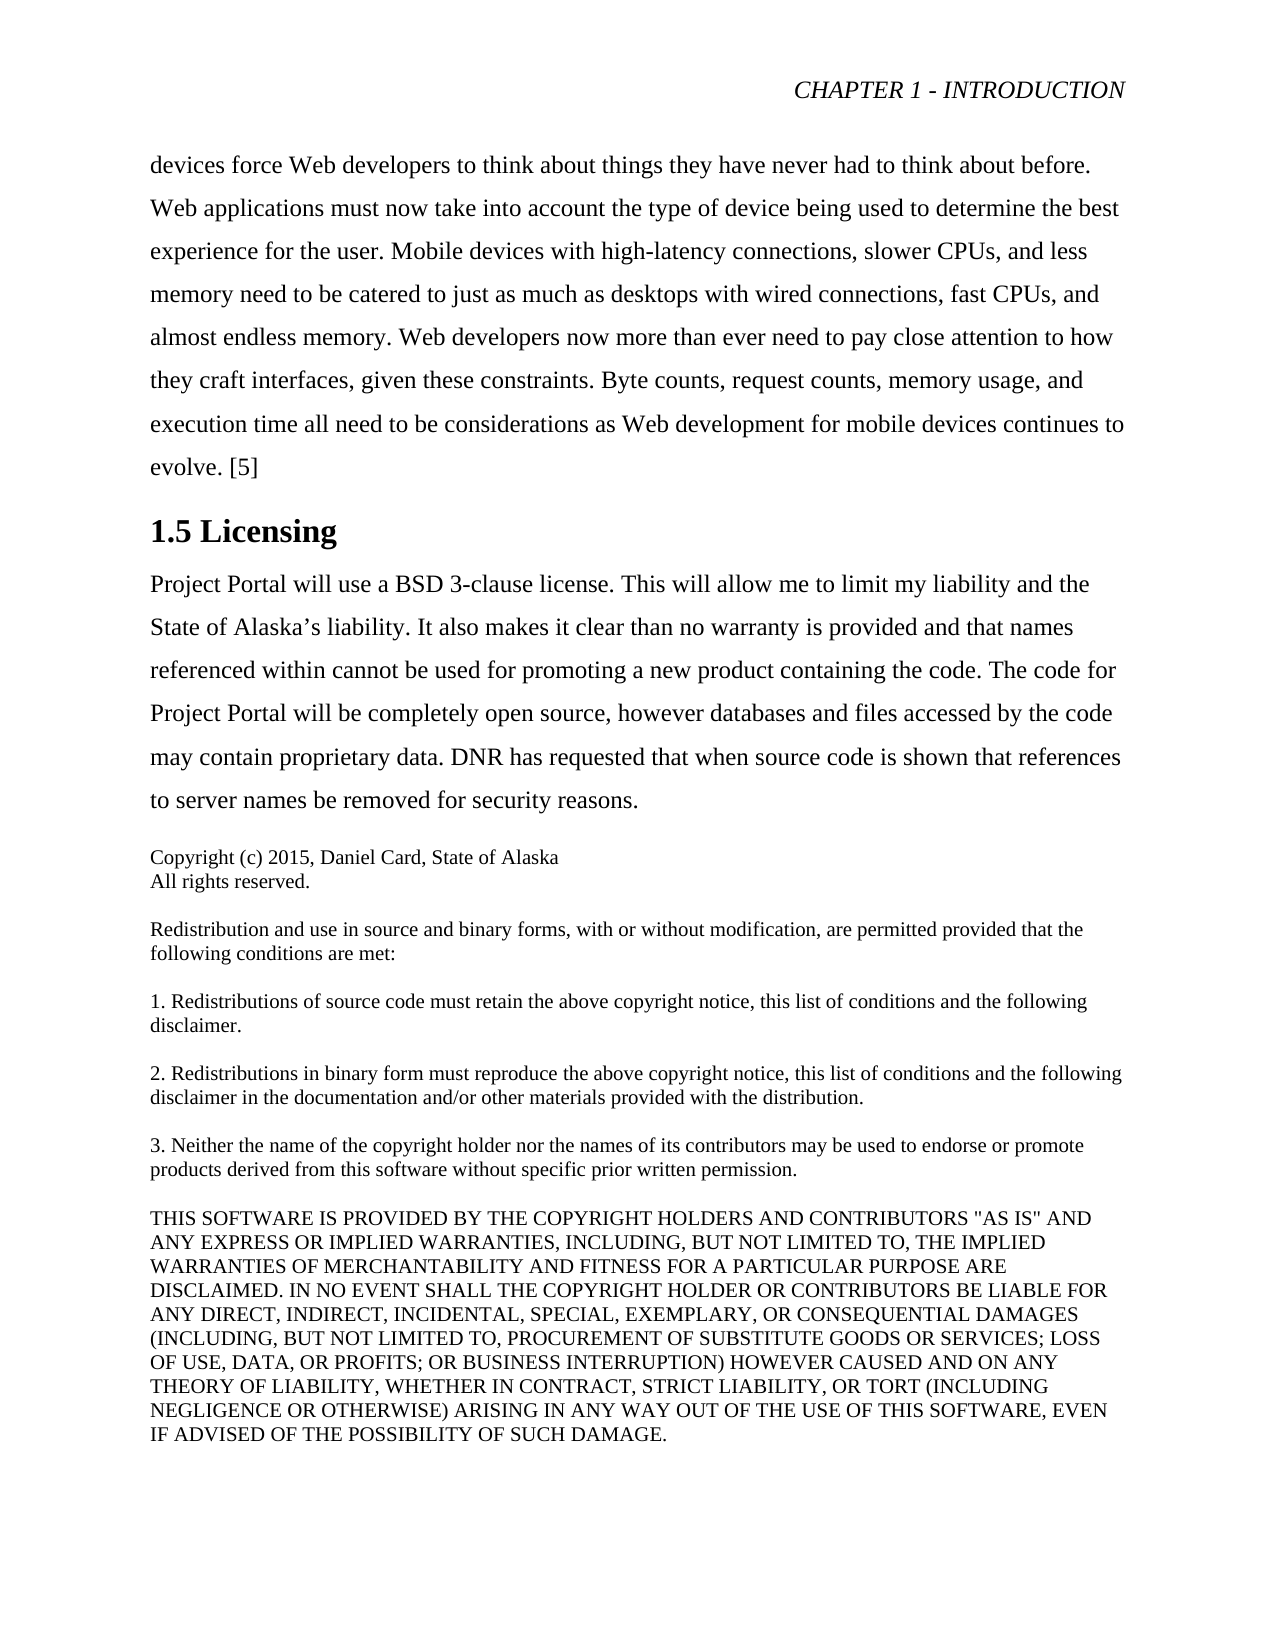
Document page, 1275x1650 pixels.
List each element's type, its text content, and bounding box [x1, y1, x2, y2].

text 2. Redistributions in binary form must reproduce the above copyright notice, this list of conditions and the following disclaimer in the documentation and/or other materials provided with the distribution. [150, 1061, 1125, 1109]
text Copyright (c) 2015, Daniel Card, State of Alaska [150, 844, 1125, 869]
text Project Portal will use a BSD 3-clause license. This will allow me to limit my liability and the State of Alaska’s liability. It also makes it clear than no warranty is provided and that names referenced within cannot be used for promoting a new product containing the code. The code for Project Portal will be completely open source, however databases and files accessed by the code may contain proprietary data. DNR has requested that when source code is shown that references to server names be removed for security reasons. [150, 569, 1125, 813]
text All rights reserved. [150, 869, 1125, 893]
text Redistribution and use in source and binary forms, with or without modification, are permitted provided that the following conditions are met: [150, 917, 1125, 965]
text 1. Redistributions of source code must retain the above copyright notice, this list of conditions and the following disclaimer. [150, 989, 1125, 1037]
subtitle 1.5 Licensing [150, 512, 1125, 550]
text 3. Neither the name of the copyright holder nor the names of its contributors may be used to endorse or promote products derived from this software without specific prior written permission. [150, 1133, 1125, 1181]
